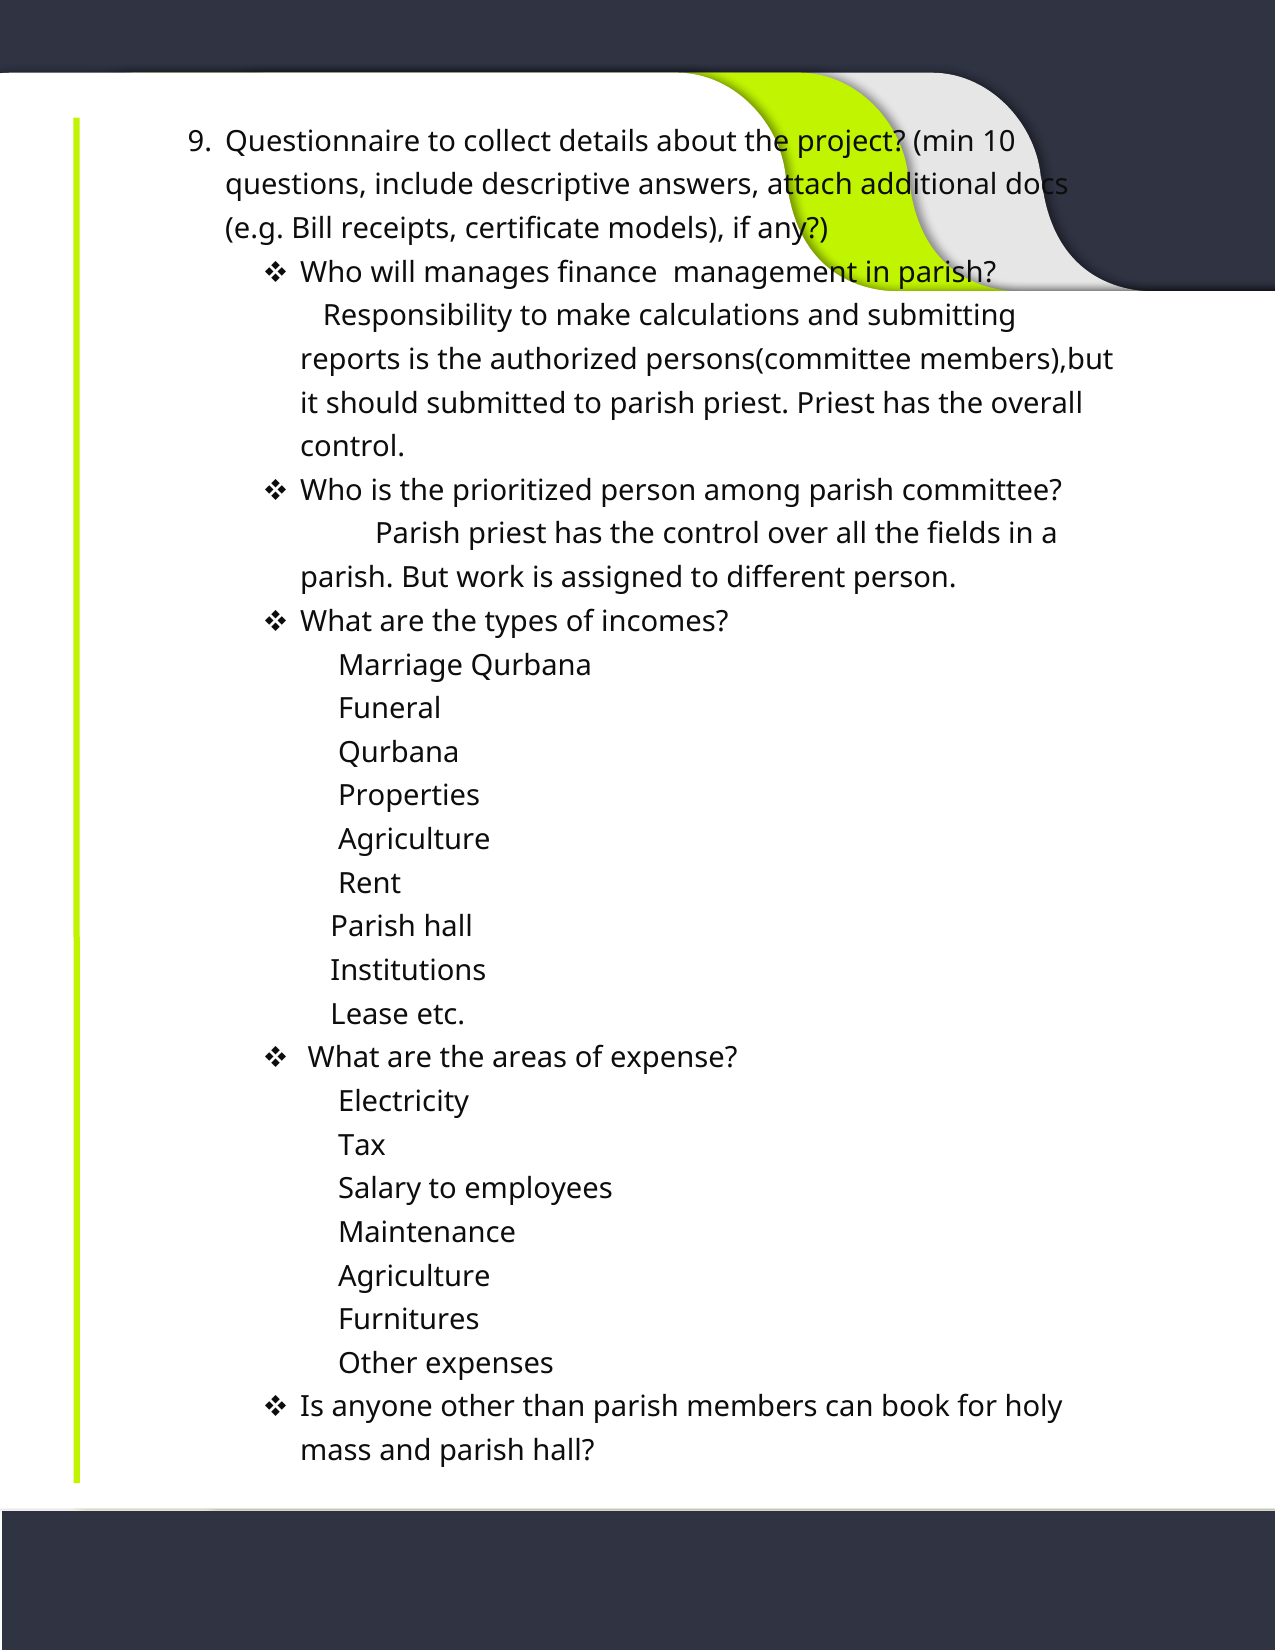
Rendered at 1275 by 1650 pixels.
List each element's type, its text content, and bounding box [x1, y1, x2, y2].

list Questionnaire to collect details about the project? (min 10 questions, include descriptive answers, attach additional docs (e.g. Bill receipts, certificate models), if any?) [187, 120, 1125, 247]
text Electricity [300, 1080, 1125, 1120]
list Is anyone other than parish members can book for holy mass and parish hall? [262, 1386, 1125, 1469]
text Furnitures [300, 1298, 1125, 1338]
text Agriculture [300, 818, 1125, 858]
text Qurbana [300, 731, 1125, 771]
text Rent [300, 862, 1125, 902]
text Responsibility to make calculations and submitting reports is the authorized persons(committee members),but it should submitted to parish priest. Priest has the overall control. [300, 294, 1125, 465]
text Funeral [300, 687, 1125, 727]
text Maintenance [300, 1211, 1125, 1251]
text Marriage Qurbana [300, 644, 1125, 683]
text Lease etc. [300, 993, 1125, 1033]
list What are the types of incomes? [262, 600, 1125, 640]
text Agriculture [300, 1255, 1125, 1294]
text Properties [300, 775, 1125, 814]
text Tax [300, 1124, 1125, 1163]
list Who is the prioritized person among parish committee? [262, 469, 1125, 509]
text Other expenses [300, 1342, 1125, 1382]
text Institutions [300, 949, 1125, 989]
text Parish hall [300, 906, 1125, 945]
list Who will manages finance management in parish? [262, 251, 1125, 291]
text Salary to employees [300, 1167, 1125, 1207]
list What are the areas of expense? [262, 1037, 1125, 1076]
text Parish priest has the control over all the fields in a parish. But work is assigned to different person. [300, 513, 1125, 596]
